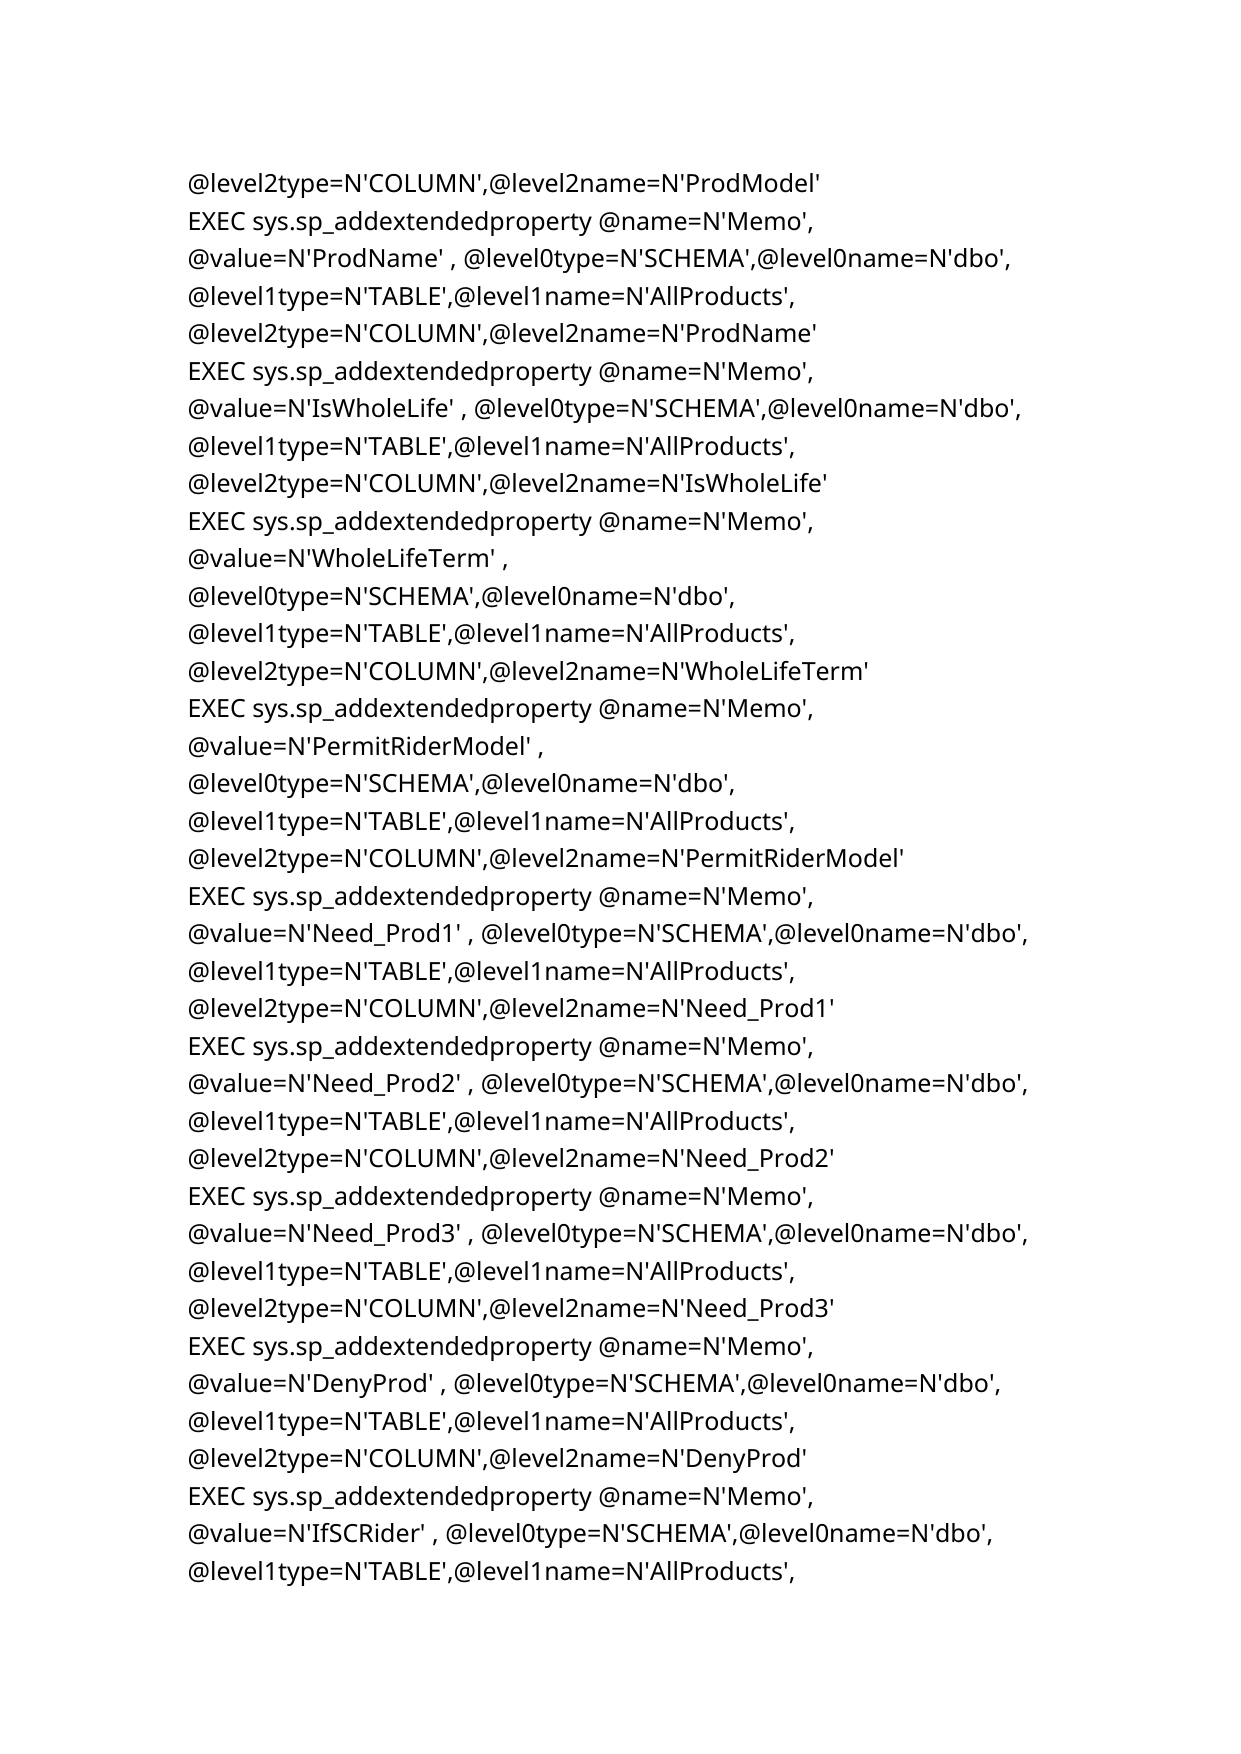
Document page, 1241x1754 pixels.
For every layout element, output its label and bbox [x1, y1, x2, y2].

text [187, 164, 1053, 1589]
